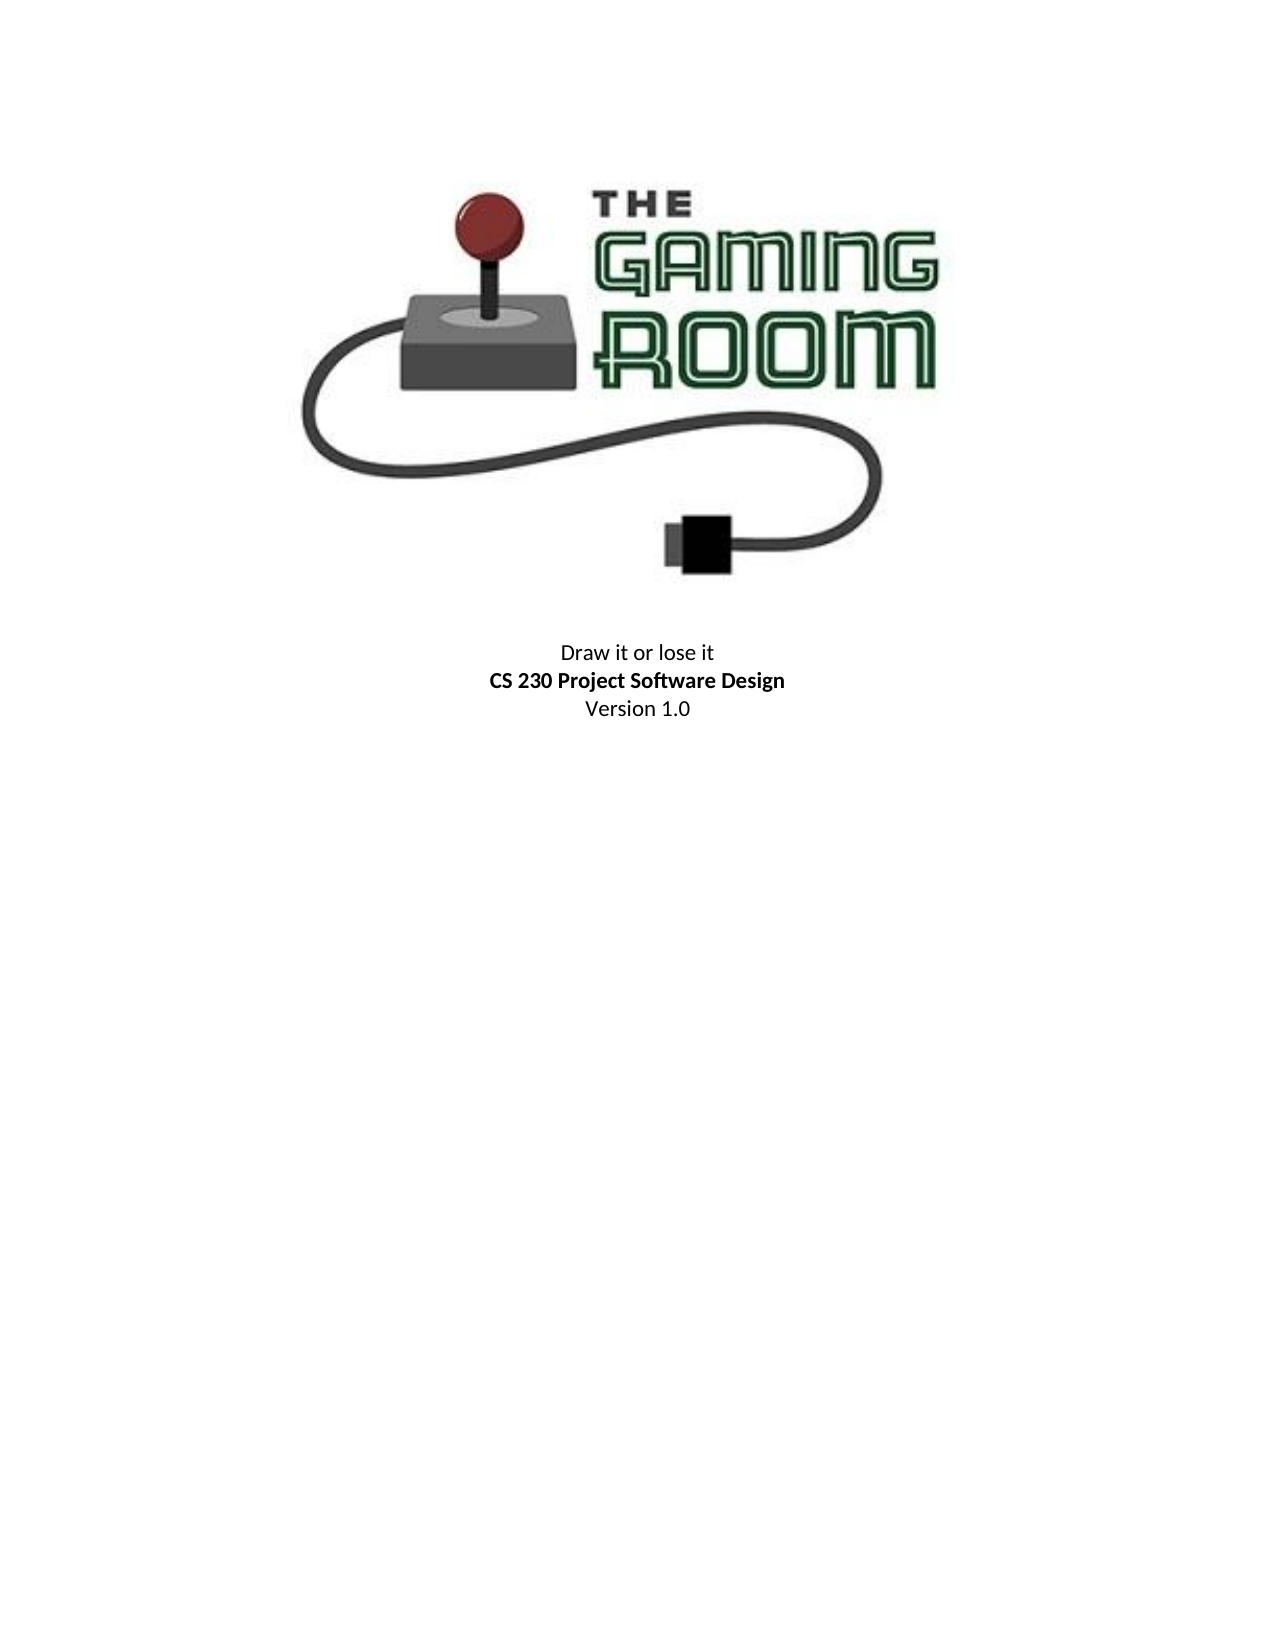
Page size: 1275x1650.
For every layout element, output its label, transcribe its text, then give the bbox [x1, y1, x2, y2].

subtitle CS 230 Project Software Design [150, 666, 1125, 694]
text Version 1.0 [150, 694, 1125, 722]
picture [220, 150, 1055, 611]
title Draw it or lose it [150, 638, 1125, 666]
